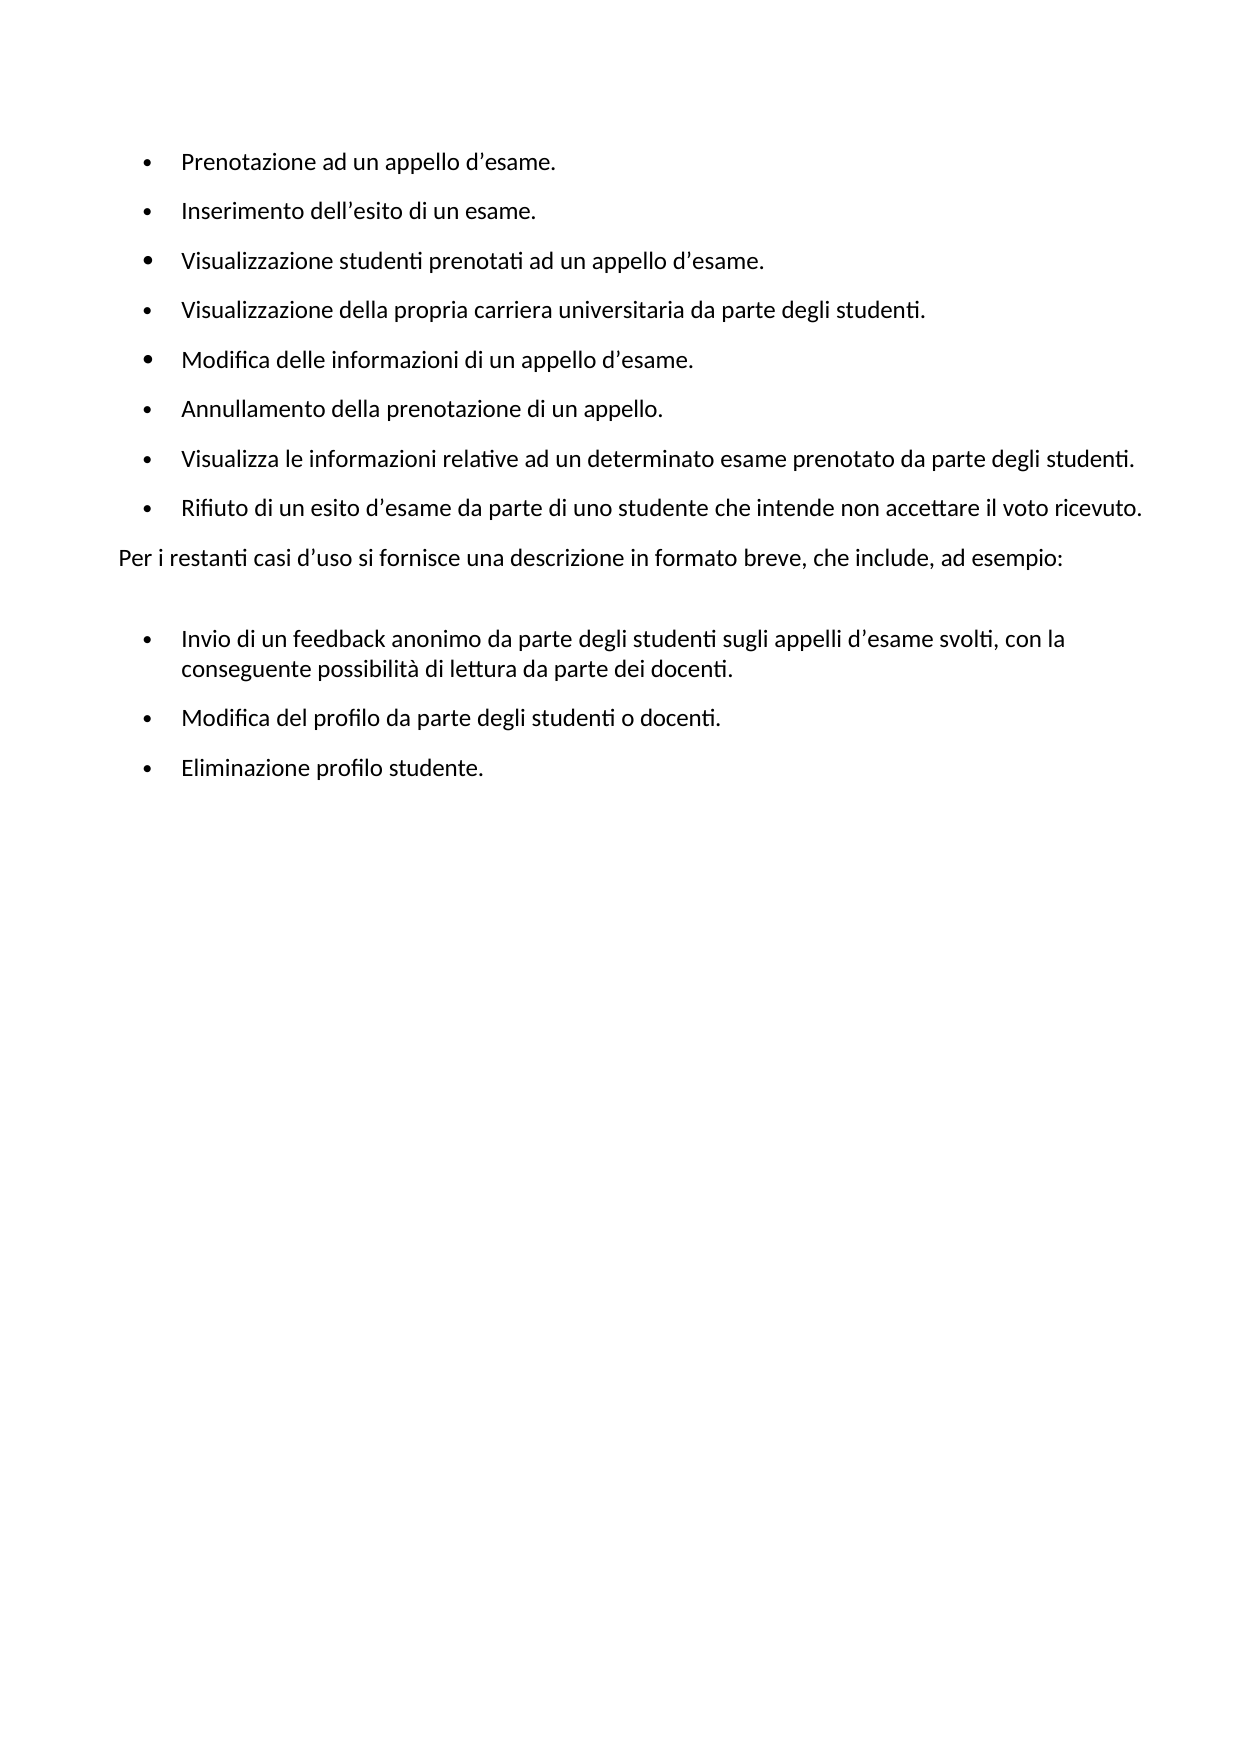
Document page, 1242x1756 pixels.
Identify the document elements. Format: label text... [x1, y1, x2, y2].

list Eliminazione profilo studente. [144, 752, 1168, 783]
list Visualizzazione della propria carriera universitaria da parte degli studenti. [144, 294, 1168, 325]
list Visualizza le informazioni relative ad un determinato esame prenotato da parte degli studenti. [144, 443, 1168, 474]
list Modifica delle informazioni di un appello d’esame. [144, 344, 1168, 375]
list Modifica del profilo da parte degli studenti o docenti. [144, 702, 1168, 733]
list Inserimento dell’esito di un esame. [144, 195, 1168, 226]
list Annullamento della prenotazione di un appello. [144, 394, 1168, 424]
list Rifiuto di un esito d’esame da parte di uno studente che intende non accettare il voto ricevuto. [144, 493, 1168, 523]
list Invio di un feedback anonimo da parte degli studenti sugli appelli d’esame svolti, con la conseguente possibilità di lettura da parte dei docenti. [144, 623, 1066, 683]
list Prenotazione ad un appello d’esame. [144, 146, 1168, 176]
list Visualizzazione studenti prenotati ad un appello d’esame. [144, 245, 1168, 276]
text Per i restanti casi d’uso si fornisce una descrizione in formato breve, che include, ad esempio: [118, 543, 1168, 573]
